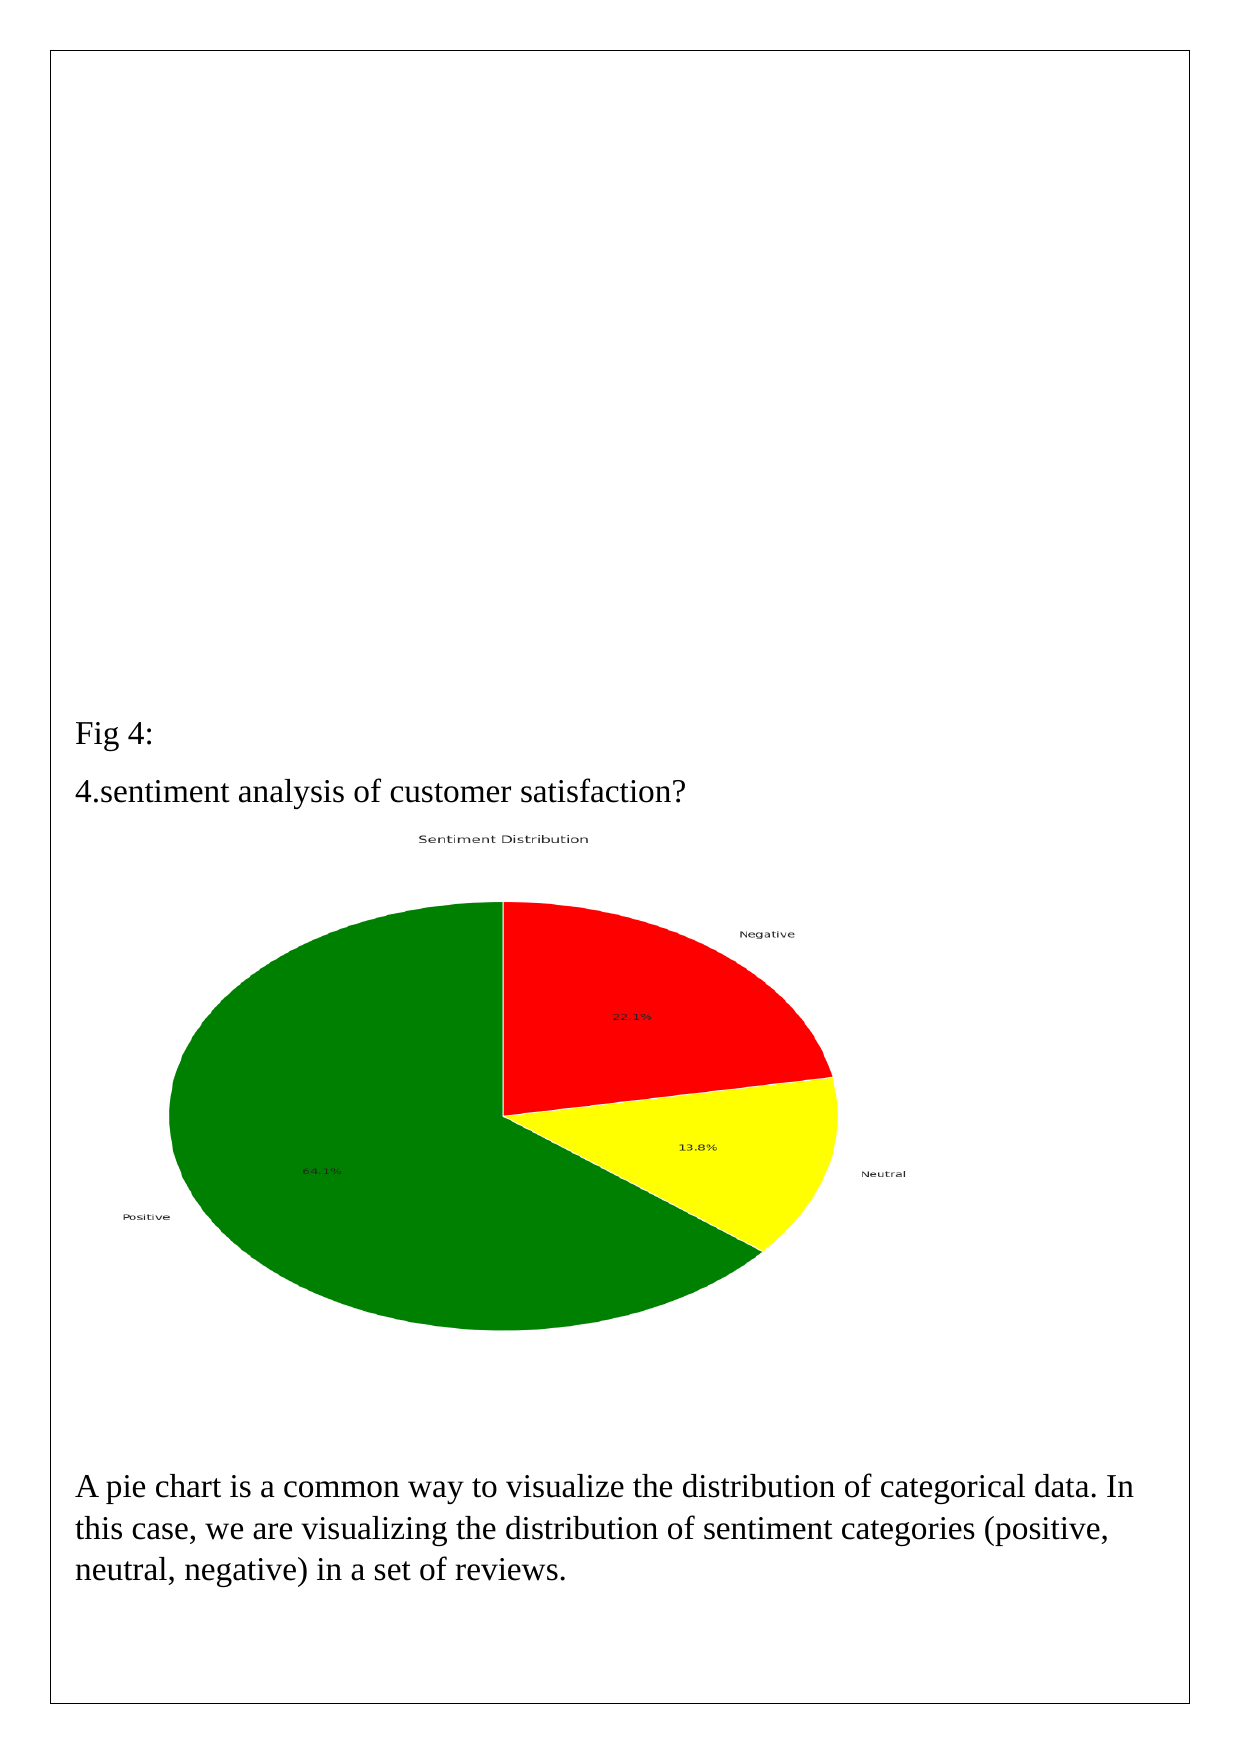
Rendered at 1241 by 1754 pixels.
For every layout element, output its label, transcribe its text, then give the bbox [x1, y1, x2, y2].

text A pie chart is a common way to visualize the distribution of categorical data. In this case, we are visualizing the distribution of sentiment categories (positive, neutral, negative) in a set of reviews. [75, 1467, 1165, 1588]
text 4.sentiment analysis of customer satisfaction? [75, 771, 1165, 809]
picture [75, 829, 931, 1390]
text Fig 4: [75, 713, 1165, 752]
